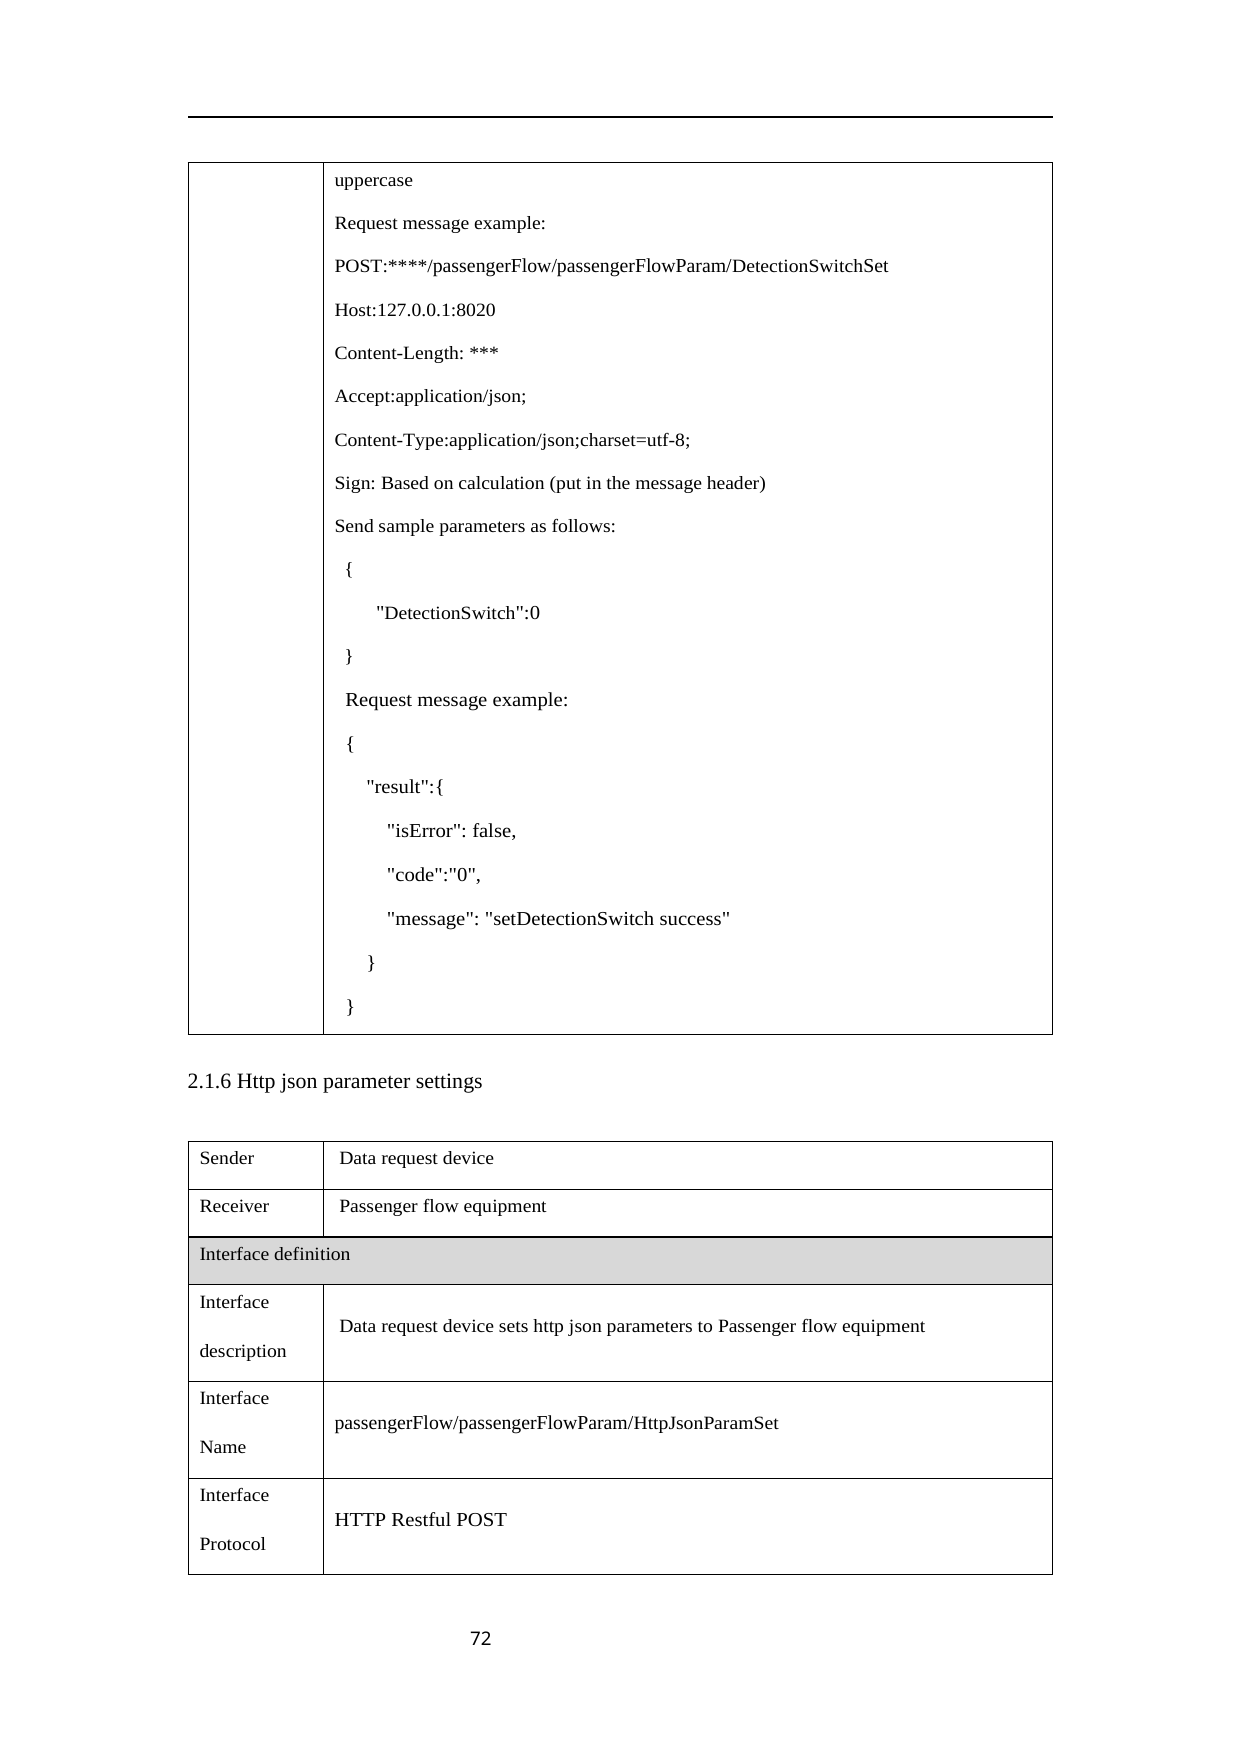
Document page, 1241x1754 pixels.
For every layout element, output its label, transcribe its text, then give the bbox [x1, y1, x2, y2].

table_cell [189, 163, 323, 1034]
table_cell Interface definition [189, 1238, 1052, 1284]
subtitle 2.1.6 Http json parameter settings [187, 1064, 1053, 1097]
table_cell Interface description [189, 1285, 323, 1381]
table_cell Interface Name [189, 1382, 323, 1477]
table_header Data request device [324, 1142, 1052, 1189]
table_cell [324, 163, 1052, 1034]
table_cell Receiver [189, 1190, 323, 1236]
table_cell Data request device sets http json parameters to Passenger flow equipment [324, 1285, 1052, 1381]
table_cell HTTP Restful POST [324, 1479, 1052, 1574]
table_cell Passenger flow equipment [324, 1190, 1052, 1236]
table_header Sender [189, 1142, 323, 1189]
table_cell Interface Protocol [189, 1479, 323, 1574]
table_cell passengerFlow/passengerFlowParam/HttpJsonParamSet [324, 1382, 1052, 1477]
